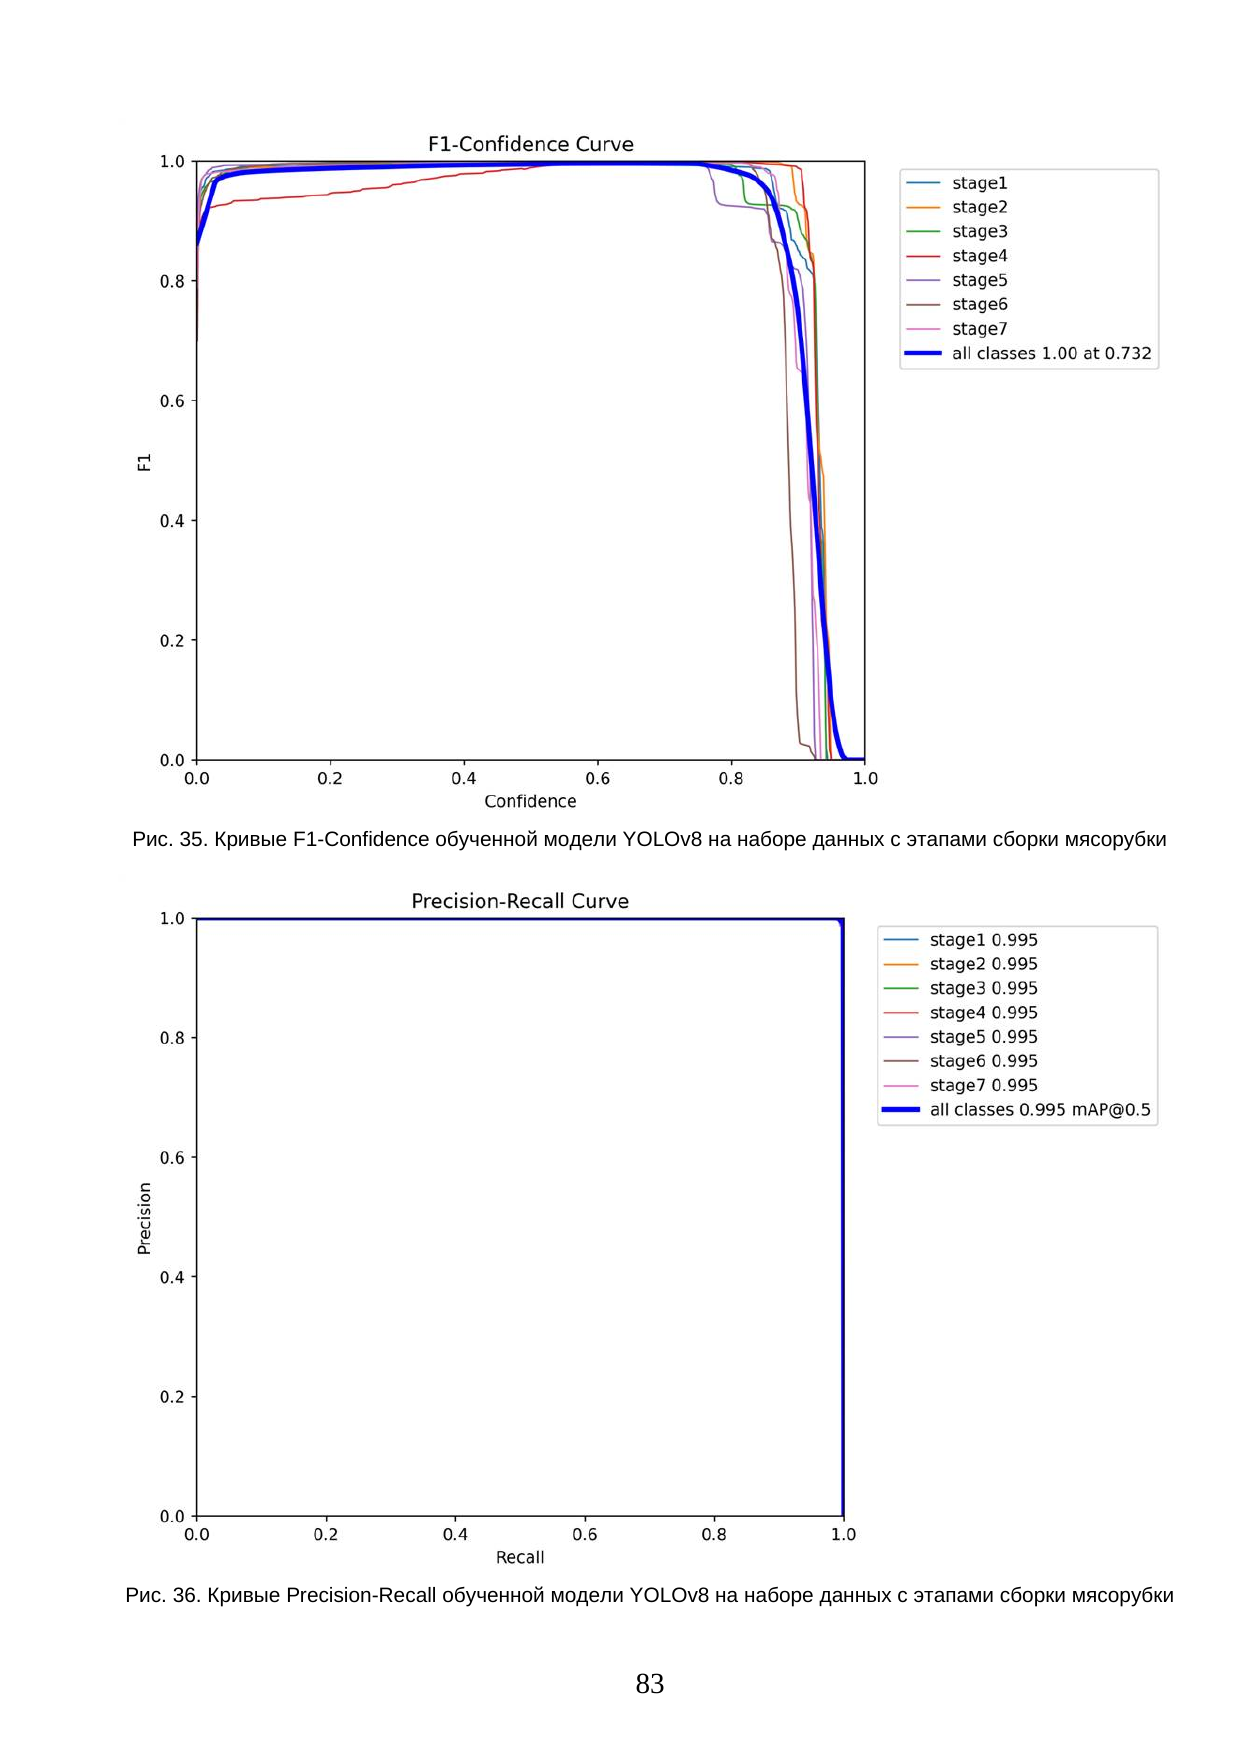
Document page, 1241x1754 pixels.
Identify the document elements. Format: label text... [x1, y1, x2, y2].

picture [118, 118, 1182, 827]
picture [118, 874, 1182, 1583]
text Рис. 36. Кривые Precision-Recall обученной модели YOLOv8 на наборе данных с этапами сборки мясорубки [118, 1583, 1182, 1607]
text Рис. 35. Кривые F1-Confidence обученной модели YOLOv8 на наборе данных с этапами сборки мясорубки [118, 827, 1182, 850]
